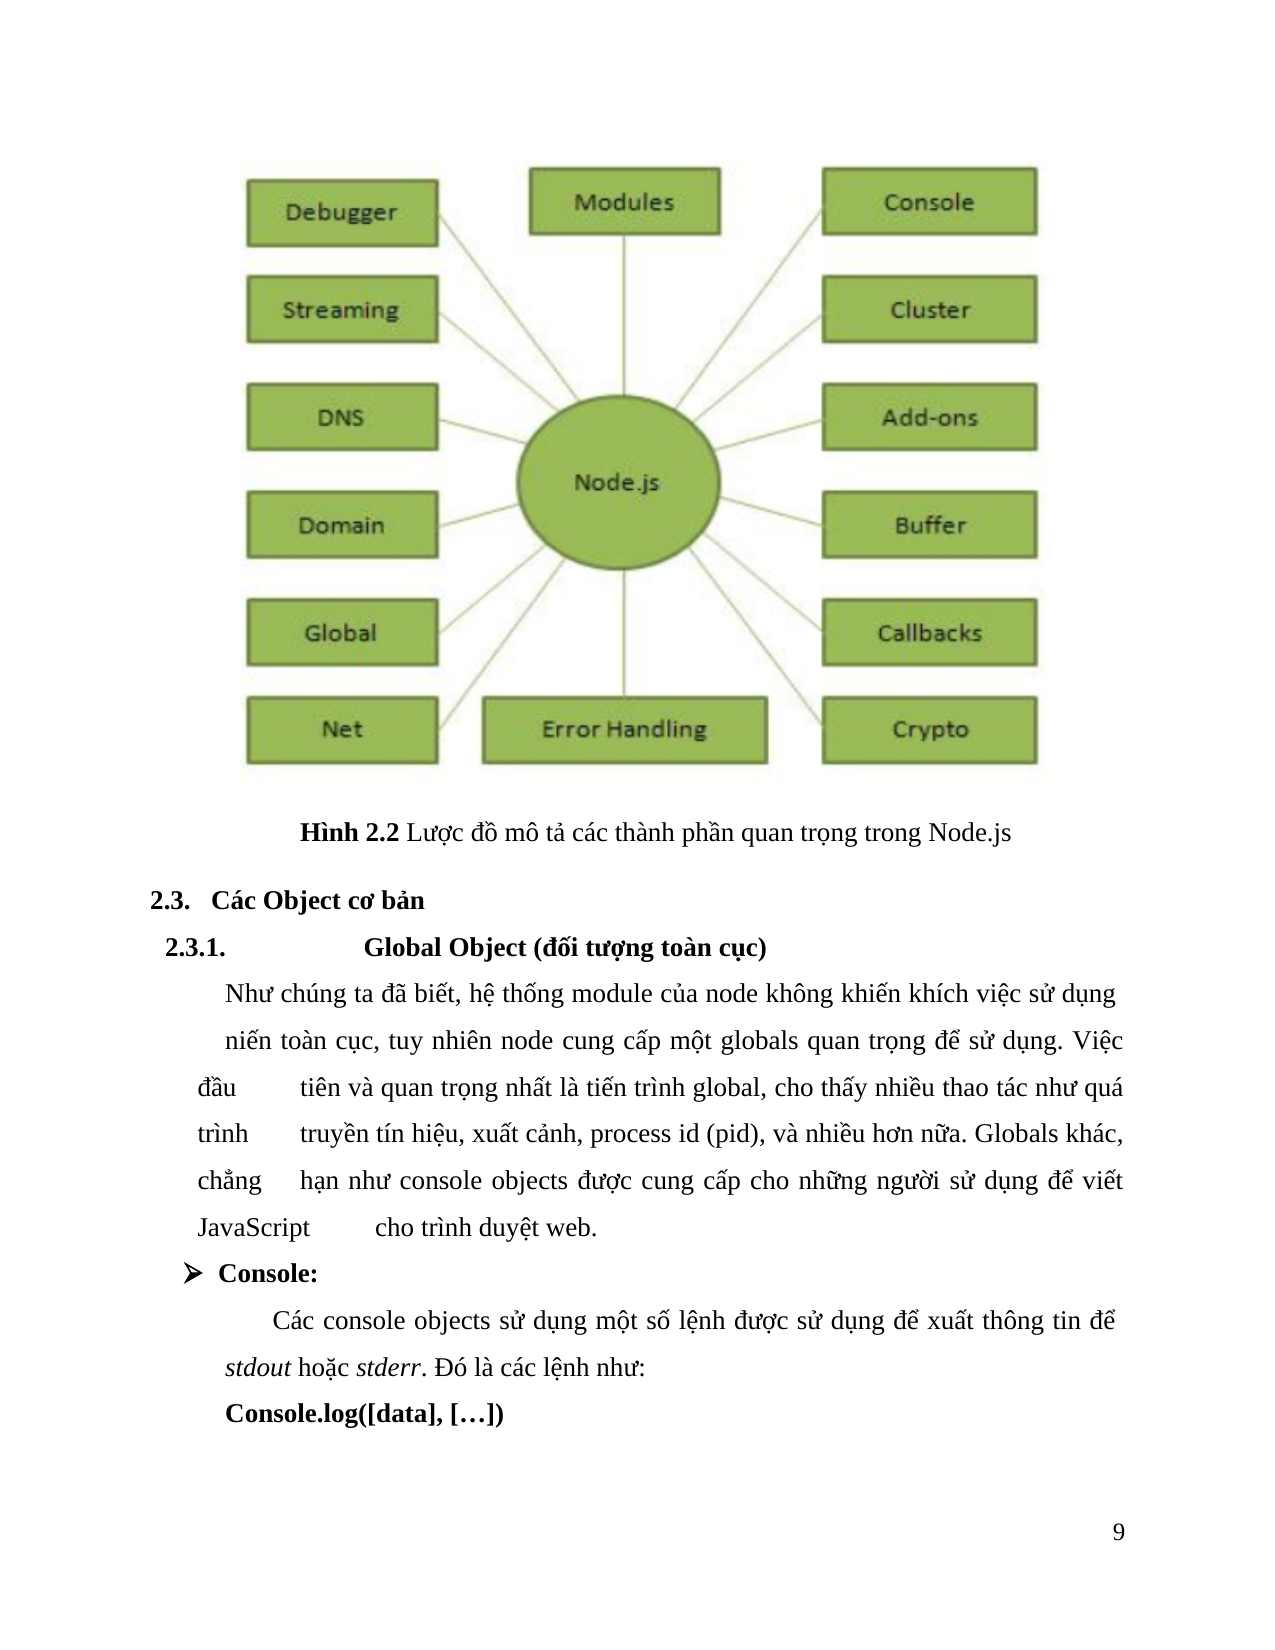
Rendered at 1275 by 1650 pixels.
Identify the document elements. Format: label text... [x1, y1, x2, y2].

list Console.log([data], […]) [150, 1397, 1125, 1429]
list Global Object (đối tượng toàn cục) [165, 931, 1125, 962]
text Như chúng ta đã biết, hệ thống module của node không khiến khích việc sử dụng niến toàn cục, tuy nhiên node cung cấp một globals quan trọng để sử dụng. Việc đầu tiên và quan trọng nhất là tiến trình global, cho thấy nhiều thao tác như quá trình truyền tín hiệu, xuất cảnh, process id (pid), và nhiều hơn nữa. Globals khác, chẳng hạn như console objects được cung cấp cho những người sử dụng để viết JavaScript cho trình duyệt web. [150, 977, 1125, 1242]
list Console: [182, 1257, 1125, 1288]
text Hình 2.2 Lược đồ mô tả các thành phần quan trọng trong Node.js [150, 816, 1125, 848]
list Các console objects sử dụng một số lệnh được sử dụng để xuất thông tin để stdout hoặc stderr. Đó là các lệnh như: [197, 1304, 1125, 1382]
picture [225, 150, 1063, 782]
list Các Object cơ bản [150, 884, 1125, 915]
